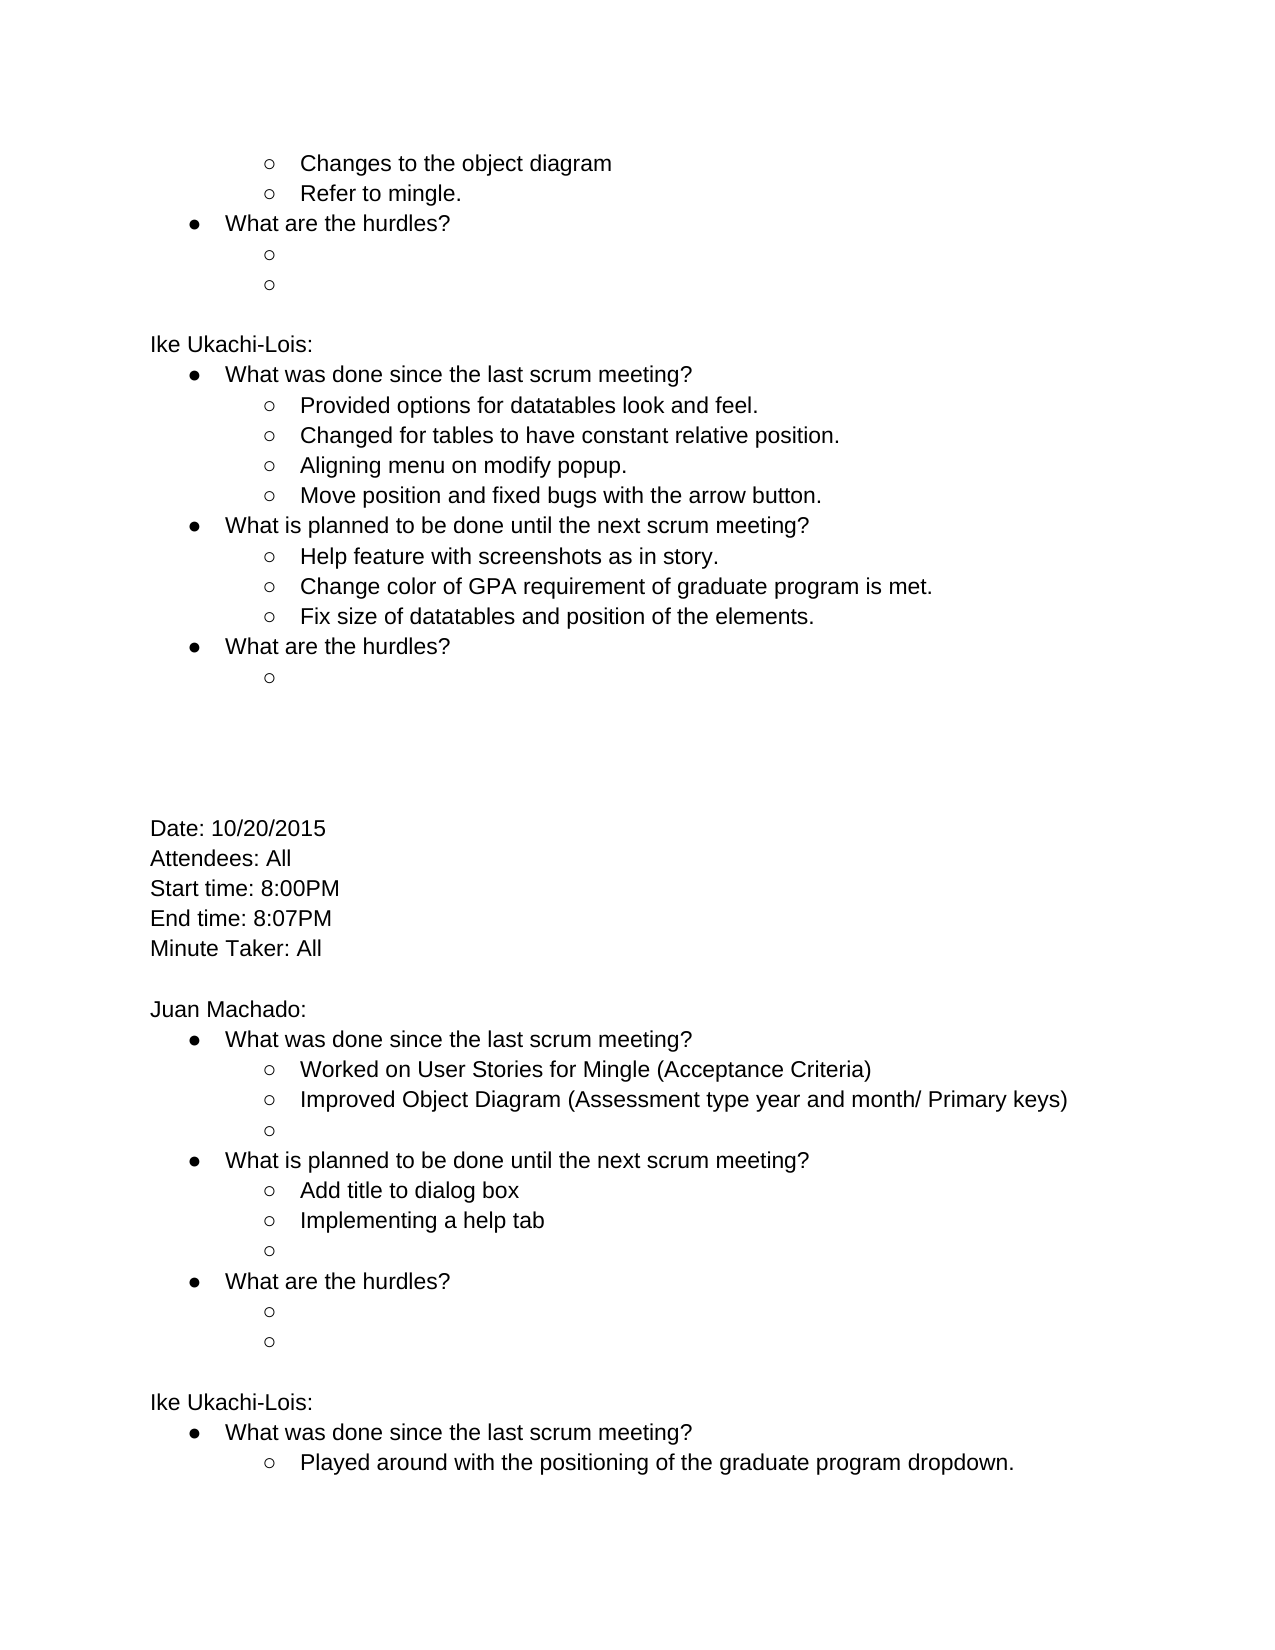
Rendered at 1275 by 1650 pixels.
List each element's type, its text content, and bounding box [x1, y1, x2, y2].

text Start time: 8:00PM [150, 875, 1125, 901]
list What was done since the last scrum meeting? [187, 361, 1125, 388]
list What was done since the last scrum meeting? [187, 1419, 1125, 1445]
list Improved Object Diagram (Assessment type year and month/ Primary keys) [262, 1086, 1125, 1113]
list Changes to the object diagram [262, 150, 1125, 176]
list Implementing a help tab [262, 1207, 1125, 1234]
text Ike Ukachi-Lois: [150, 331, 1125, 358]
text Juan Machado: [150, 996, 1125, 1022]
list Move position and fixed bugs with the arrow button. [262, 482, 1125, 509]
text End time: 8:07PM [150, 905, 1125, 932]
text Date: 10/20/2015 [150, 814, 1125, 841]
list What are the hurdles? [187, 633, 1125, 660]
list Refer to mingle. [262, 180, 1125, 207]
list Worked on User Stories for Mingle (Acceptance Criteria) [262, 1056, 1125, 1083]
list Help feature with screenshots as in story. [262, 543, 1125, 569]
text Attendees: All [150, 845, 1125, 871]
list What are the hurdles? [187, 210, 1125, 237]
list Change color of GPA requirement of graduate program is met. [262, 573, 1125, 599]
list Provided options for datatables look and feel. [262, 392, 1125, 418]
text Ike Ukachi-Lois: [150, 1388, 1125, 1415]
list Add title to dialog box [262, 1177, 1125, 1203]
list What was done since the last scrum meeting? [187, 1026, 1125, 1052]
list Aligning menu on modify popup. [262, 452, 1125, 478]
list Changed for tables to have constant relative position. [262, 422, 1125, 448]
list Fix size of datatables and position of the elements. [262, 603, 1125, 629]
list What is planned to be done until the next scrum meeting? [187, 512, 1125, 539]
list What are the hurdles? [187, 1268, 1125, 1294]
text Minute Taker: All [150, 935, 1125, 962]
list Played around with the positioning of the graduate program dropdown. [262, 1449, 1125, 1475]
list What is planned to be done until the next scrum meeting? [187, 1147, 1125, 1173]
